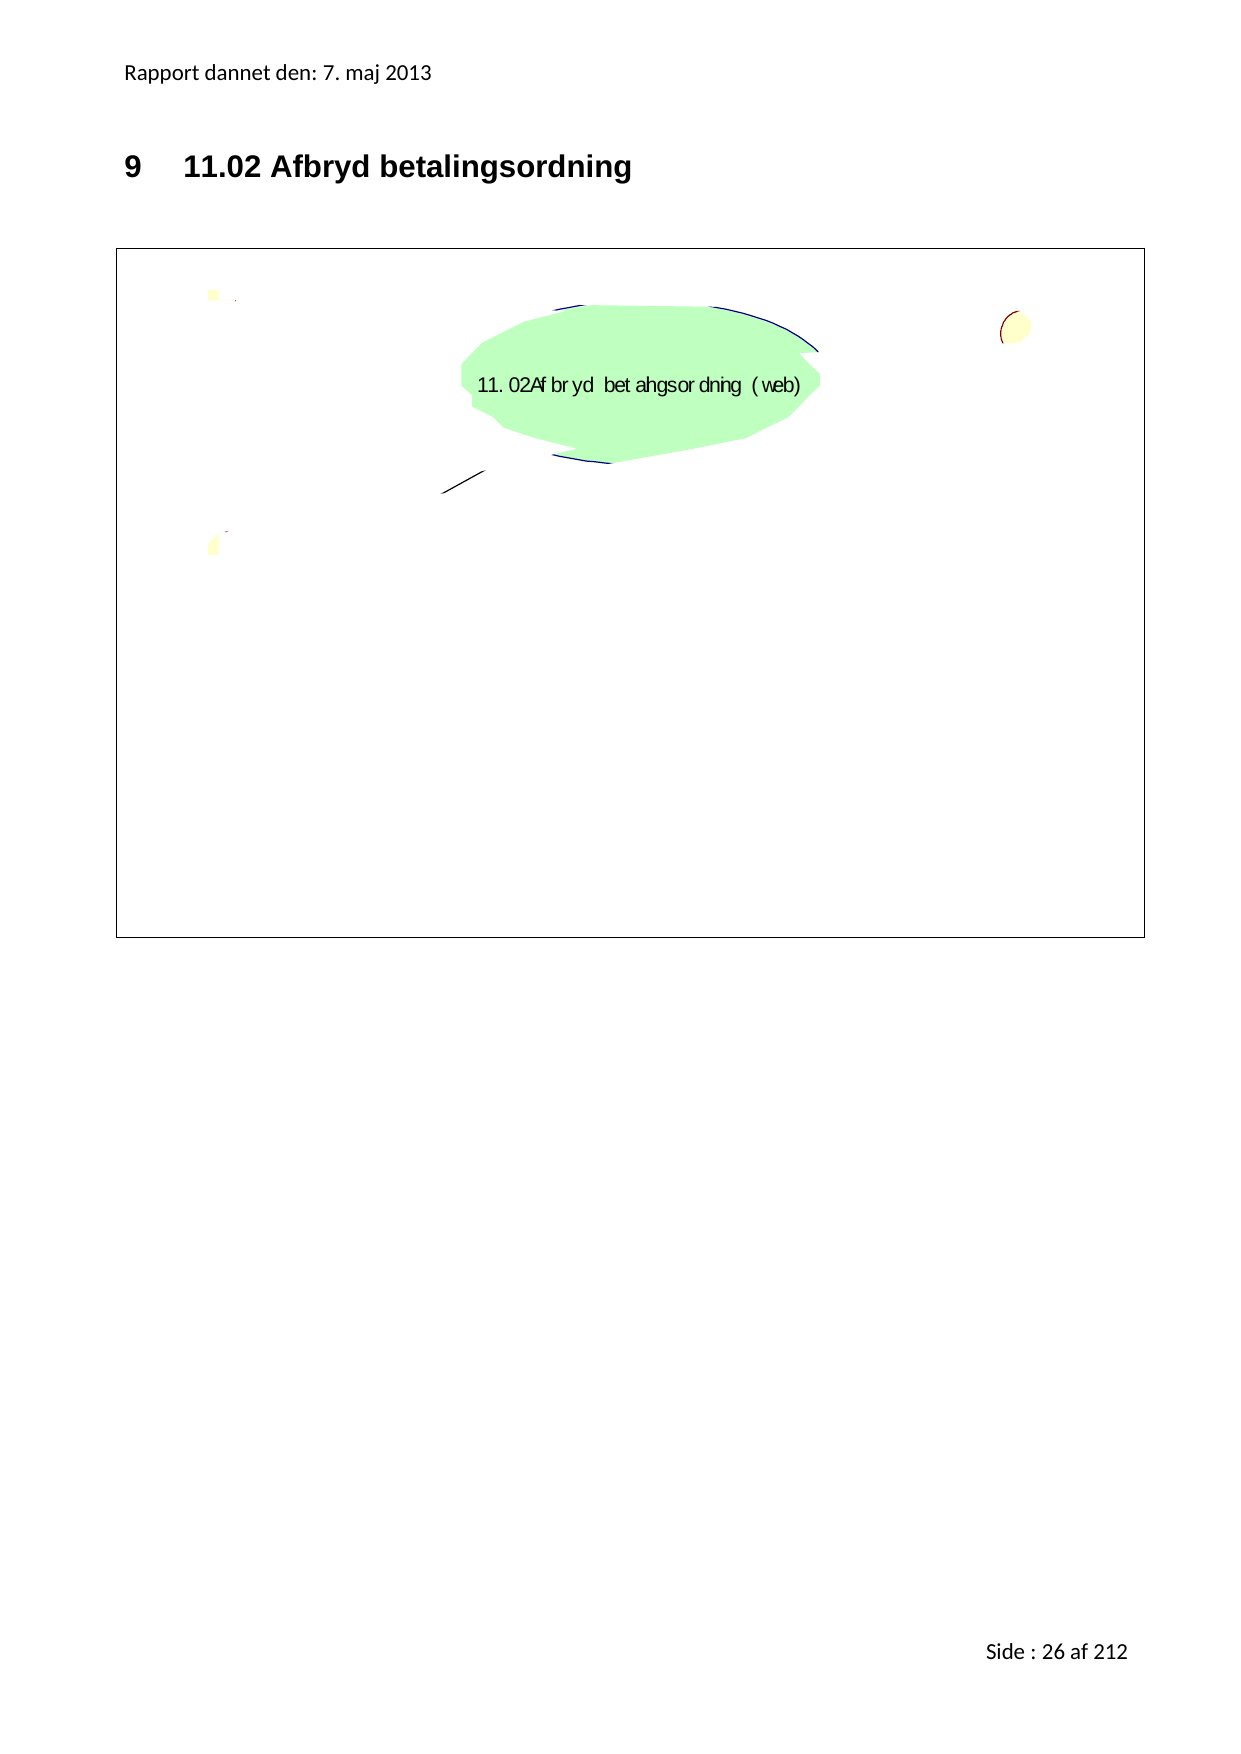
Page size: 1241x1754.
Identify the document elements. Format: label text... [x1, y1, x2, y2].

subtitle 11.02 Afbryd betalingsordning [124, 148, 1137, 183]
table_header [117, 249, 1144, 937]
